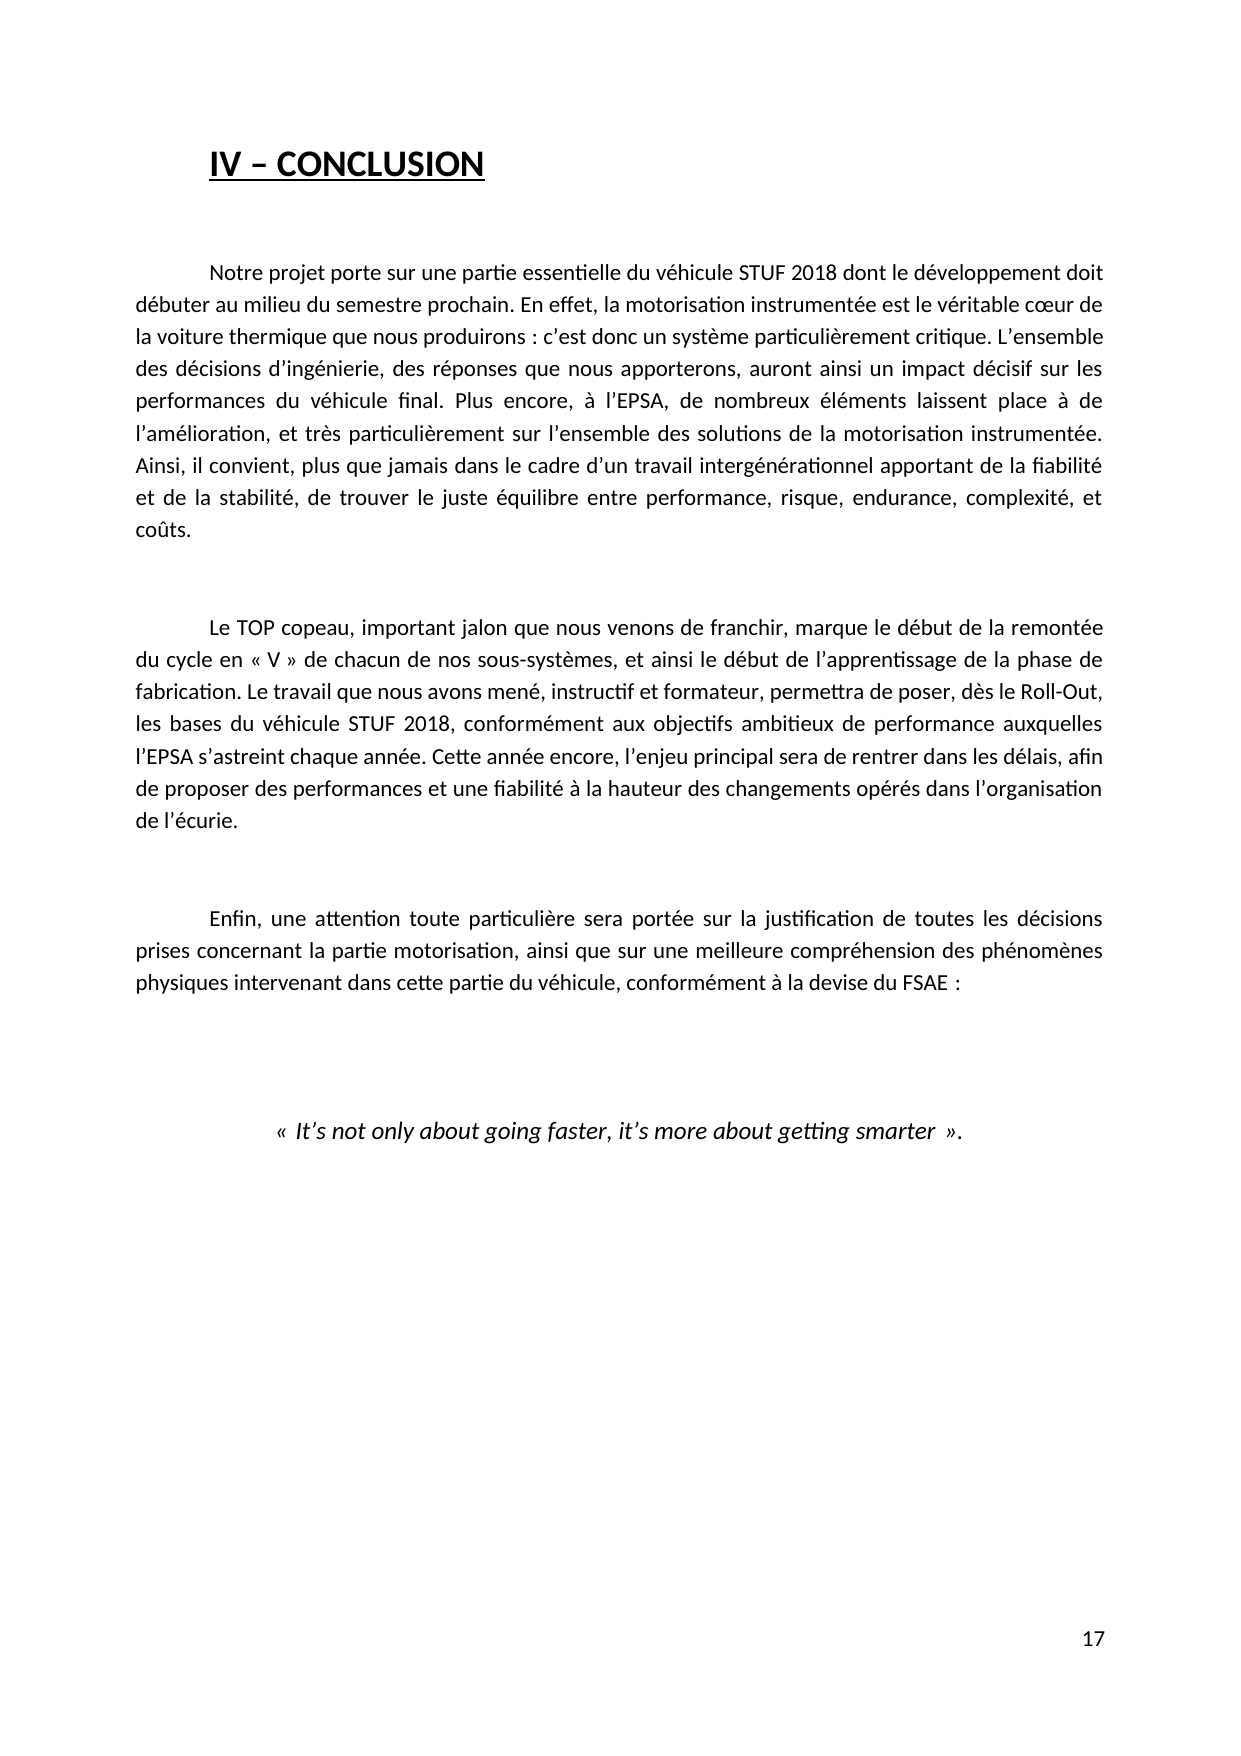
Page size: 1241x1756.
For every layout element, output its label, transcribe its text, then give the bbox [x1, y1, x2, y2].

text Notre projet porte sur une partie essentielle du véhicule STUF 2018 dont le développement doit débuter au milieu du semestre prochain. En effet, la motorisation instrumentée est le véritable cœur de la voiture thermique que nous produirons : c’est donc un système particulièrement critique. L’ensemble des décisions d’ingénierie, des réponses que nous apporterons, auront ainsi un impact décisif sur les performances du véhicule final. Plus encore, à l’EPSA, de nombreux éléments laissent place à de l’amélioration, et très particulièrement sur l’ensemble des solutions de la motorisation instrumentée. Ainsi, il convient, plus que jamais dans le cadre d’un travail intergénérationnel apportant de la fiabilité et de la stabilité, de trouver le juste équilibre entre performance, risque, endurance, complexité, et coûts. [135, 258, 1105, 543]
text Le TOP copeau, important jalon que nous venons de franchir, marque le début de la remontée du cycle en « V » de chacun de nos sous-systèmes, et ainsi le début de l’apprentissage de la phase de fabrication. Le travail que nous avons mené, instructif et formateur, permettra de poser, dès le Roll-Out, les bases du véhicule STUF 2018, conformément aux objectifs ambitieux de performance auxquelles l’EPSA s’astreint chaque année. Cette année encore, l’enjeu principal sera de rentrer dans les délais, afin de proposer des performances et une fiabilité à la hauteur des changements opérés dans l’organisation de l’écurie. [135, 613, 1105, 834]
subtitle IV – CONCLUSION [135, 139, 1105, 185]
text Enfin, une attention toute particulière sera portée sur la justification de toutes les décisions prises concernant la partie motorisation, ainsi que sur une meilleure compréhension des phénomènes physiques intervenant dans cette partie du véhicule, conformément à la devise du FSAE : [135, 904, 1105, 996]
text « It’s not only about going faster, it’s more about getting smarter ». [135, 1115, 1105, 1145]
